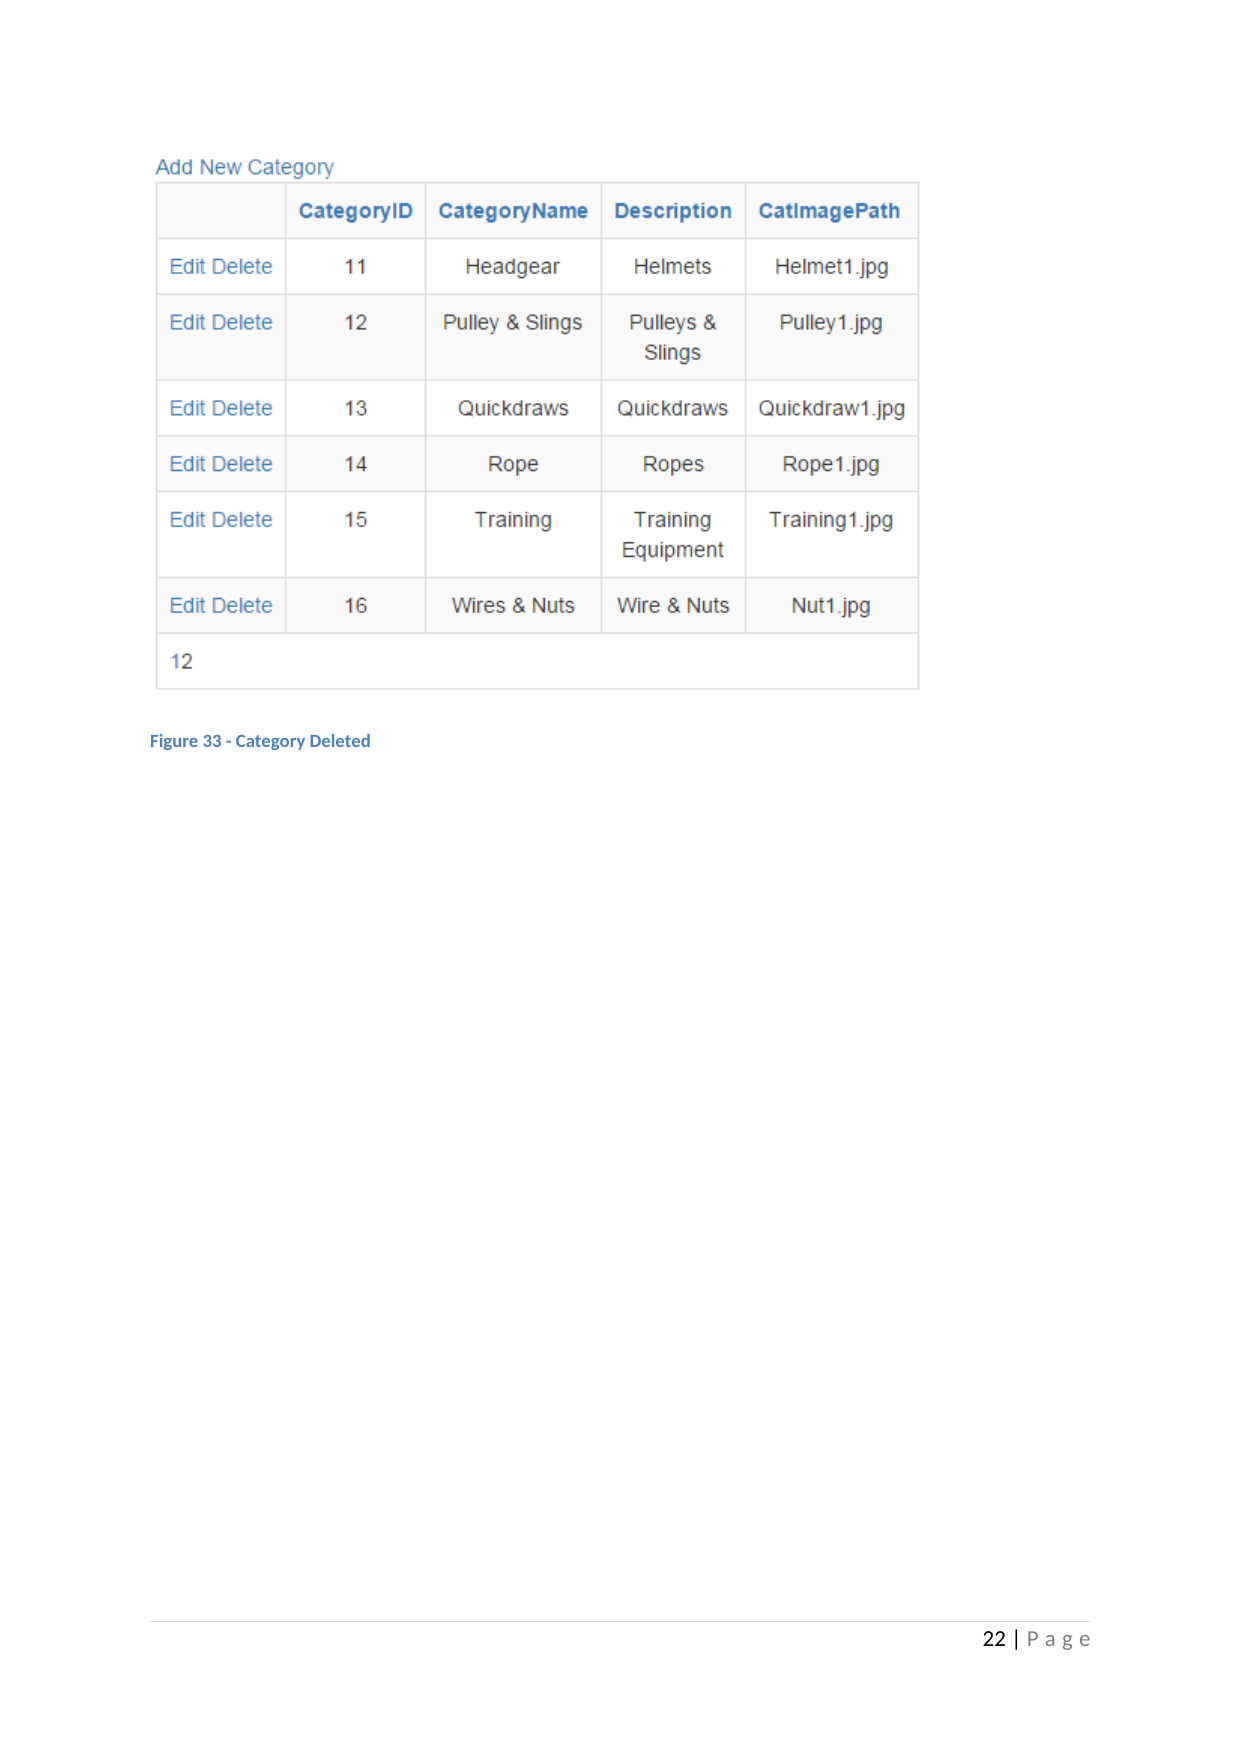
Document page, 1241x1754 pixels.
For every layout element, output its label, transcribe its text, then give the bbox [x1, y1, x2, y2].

picture [150, 150, 936, 705]
